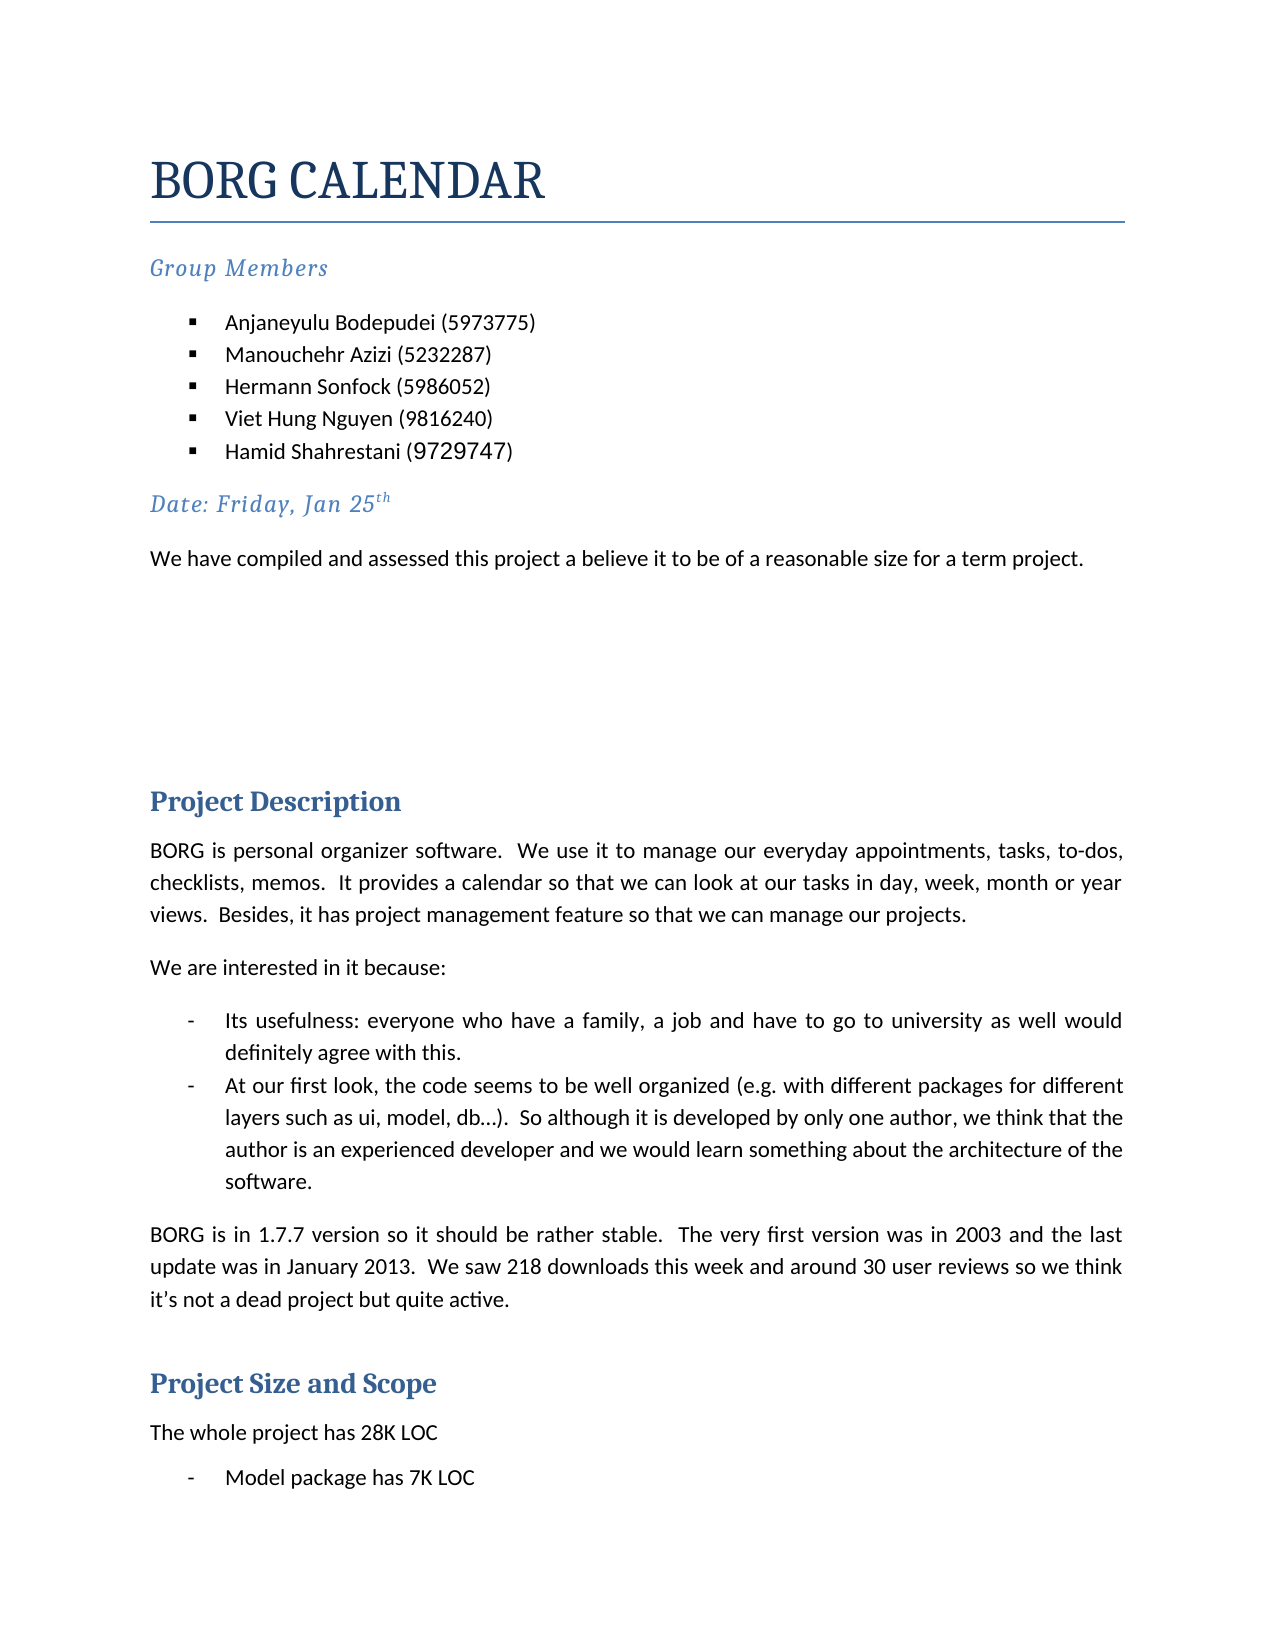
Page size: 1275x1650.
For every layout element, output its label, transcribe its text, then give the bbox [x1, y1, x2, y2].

list Manouchehr Azizi (5232287) [187, 340, 1125, 368]
text BORG is personal organizer software. We use it to manage our everyday appointments, tasks, to-dos, checklists, memos. It provides a calendar so that we can look at our tasks in day, week, month or year views. Besides, it has project management feature so that we can manage our projects. [150, 836, 1125, 928]
title BORG CALENDAR [150, 150, 1125, 221]
subtitle Date: Friday, Jan 25th [150, 490, 1125, 518]
list Anjaneyulu Bodepudei (5973775) [187, 308, 1125, 336]
text BORG is in 1.7.7 version so it should be rather stable. The very first version was in 2003 and the last update was in January 2013. We saw 218 downloads this week and around 30 user reviews so we think it’s not a dead project but quite active. [150, 1220, 1125, 1313]
list Its usefulness: everyone who have a family, a job and have to go to university as well would definitely agree with this. [187, 1006, 1125, 1067]
list At our first look, the code seems to be well organized (e.g. with different packages for different layers such as ui, model, db…). So although it is developed by only one author, we think that the author is an experienced developer and we would learn something about the architecture of the software. [187, 1071, 1125, 1195]
list Hermann Sonfock (5986052) [187, 372, 1125, 400]
list Viet Hung Nguyen (9816240) [187, 404, 1125, 432]
text The whole project has 28K LOC [150, 1418, 1125, 1446]
list Hamid Shahrestani (9729747) [187, 437, 1125, 465]
text We have compiled and assessed this project a believe it to be of a reasonable size for a term project. [150, 544, 1125, 572]
subtitle Group Members [150, 254, 1125, 283]
text We are interested in it because: [150, 953, 1125, 981]
subtitle Project Description [150, 785, 1125, 818]
list Model package has 7K LOC [187, 1463, 1125, 1491]
subtitle Project Size and Scope [150, 1367, 1125, 1400]
